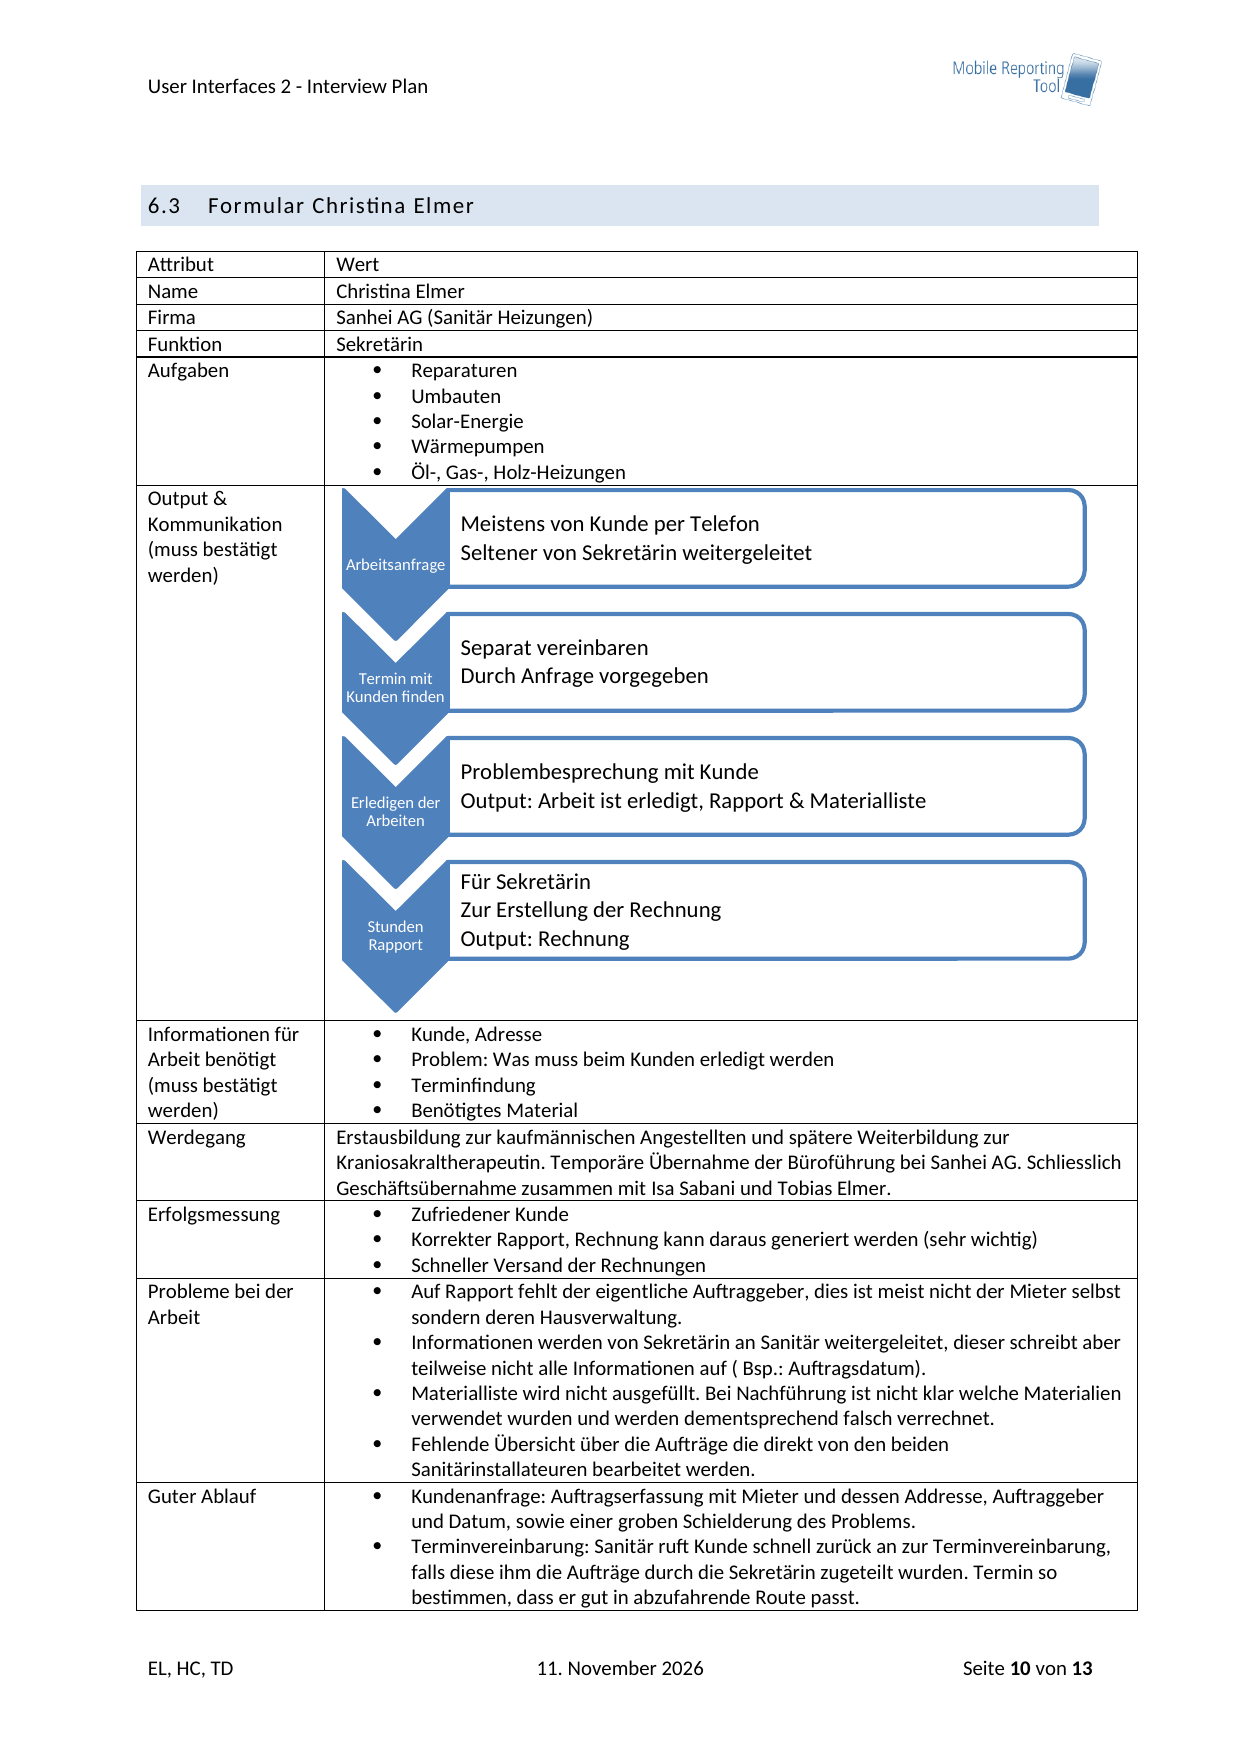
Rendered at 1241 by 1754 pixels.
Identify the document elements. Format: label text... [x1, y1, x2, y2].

table_cell Output & Kommunikation (muss bestätigt werden) [137, 486, 324, 1020]
table_cell Funktion [137, 331, 324, 356]
table_cell Name [137, 278, 324, 303]
subtitle Formular Christina Elmer [148, 191, 1093, 219]
table_cell Sanhei AG (Sanitär Heizungen) [325, 305, 1137, 330]
table_cell Zufriedener Kunde Korrekter Rapport, Rechnung kann daraus generiert werden (sehr wichtig) Schneller Versand der Rechnungen [325, 1201, 1137, 1277]
table_cell Auf Rapport fehlt der eigentliche Auftraggeber, dies ist meist nicht der Mieter selbst sondern deren Hausverwaltung. Informationen werden von Sekretärin an Sanitär weitergeleitet, dieser schreibt aber teilweise nicht alle Informationen auf ( Bsp.: Auftragsdatum). Materialliste wird nicht ausgefüllt. Bei Nachführung ist nicht klar welche Materialien verwendet wurden und werden dementsprechend falsch verrechnet. Fehlende Übersicht über die Aufträge die direkt von den beiden Sanitärinstallateuren bearbeitet werden. [325, 1279, 1137, 1482]
table_cell Aufgaben [137, 358, 324, 484]
table_cell Firma [137, 305, 324, 330]
picture [946, 48, 1103, 109]
table_header Wert [325, 252, 1137, 277]
table_cell Erfolgsmessung [137, 1201, 324, 1277]
table_cell Kunde, Adresse Problem: Was muss beim Kunden erledigt werden Terminfindung Benötigtes Material [325, 1021, 1137, 1123]
table_cell Guter Ablauf [137, 1483, 324, 1610]
table_cell [325, 486, 1137, 1020]
table_cell Christina Elmer [325, 278, 1137, 303]
table_cell Erstausbildung zur kaufmännischen Angestellten und spätere Weiterbildung zur Kraniosakraltherapeutin. Temporäre Übernahme der Büroführung bei Sanhei AG. Schliesslich Geschäftsübernahme zusammen mit Isa Sabani und Tobias Elmer. [325, 1124, 1137, 1200]
table_header Attribut [137, 252, 324, 277]
table_cell Reparaturen Umbauten Solar-Energie Wärmepumpen Öl-, Gas-, Holz-Heizungen [325, 358, 1137, 484]
table_cell Werdegang [137, 1124, 324, 1200]
table_cell Informationen für Arbeit benötigt (muss bestätigt werden) [137, 1021, 324, 1123]
table_cell Sekretärin [325, 331, 1137, 356]
table_cell Probleme bei der Arbeit [137, 1279, 324, 1482]
